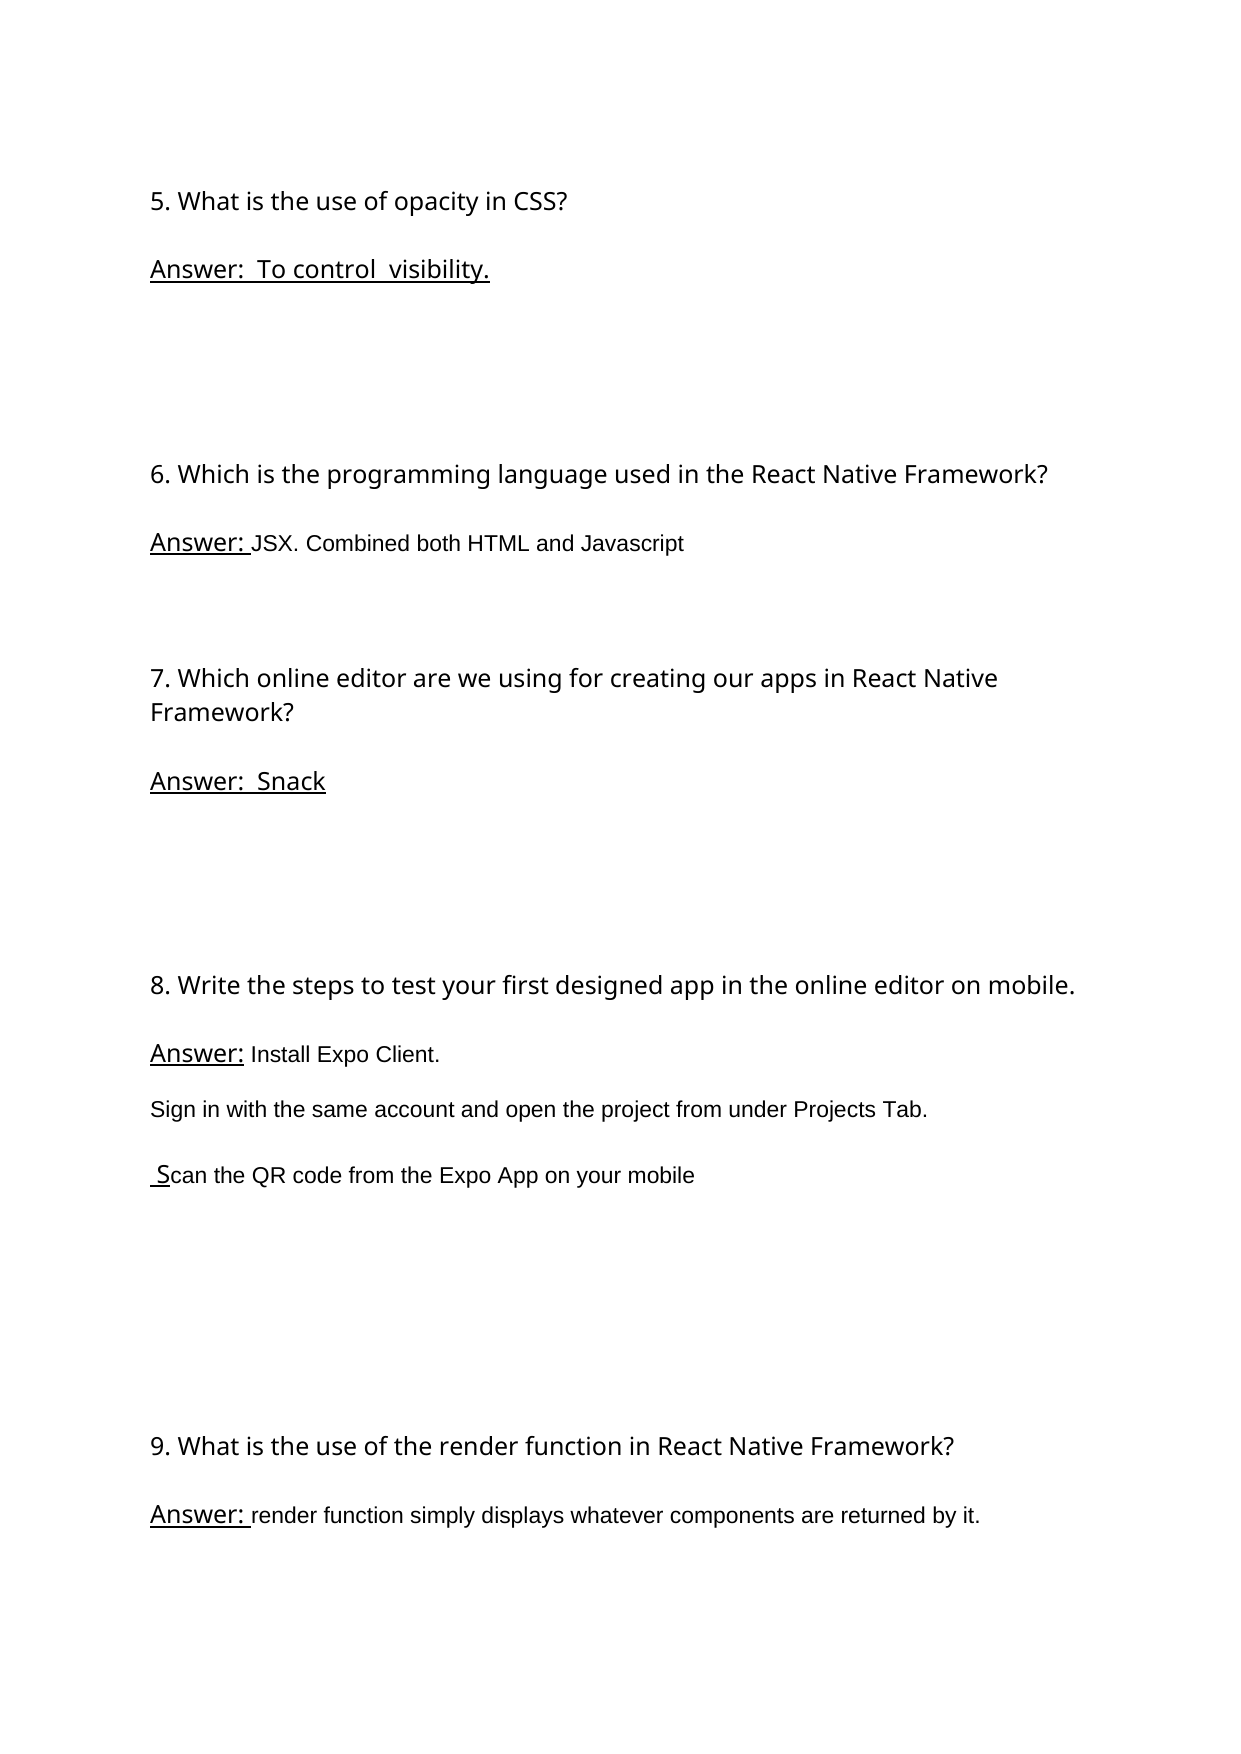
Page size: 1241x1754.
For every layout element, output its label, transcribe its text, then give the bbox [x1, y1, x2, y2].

text 7. Which online editor are we using for creating our apps in React Native Framework? [150, 661, 1090, 729]
text Answer: render function simply displays whatever components are returned by it. [150, 1497, 1090, 1531]
text 5. What is the use of opacity in CSS? [150, 184, 1090, 218]
text Scan the QR code from the Expo App on your mobile [150, 1156, 1090, 1191]
text Answer: Snack [150, 763, 1090, 797]
text 9. What is the use of the render function in React Native Framework? [150, 1429, 1090, 1463]
text 8. Write the steps to test your first designed app in the online editor on mobile. [150, 967, 1090, 1002]
text Answer: JSX. Combined both HTML and Javascript [150, 525, 1090, 559]
text Answer: Install Expo Client. [150, 1036, 1090, 1070]
text 6. Which is the programming language used in the React Native Framework? [150, 457, 1090, 491]
text Sign in with the same account and open the project from under Projects Tab. [150, 1096, 1090, 1122]
text Answer: To control visibility. [150, 252, 1090, 286]
